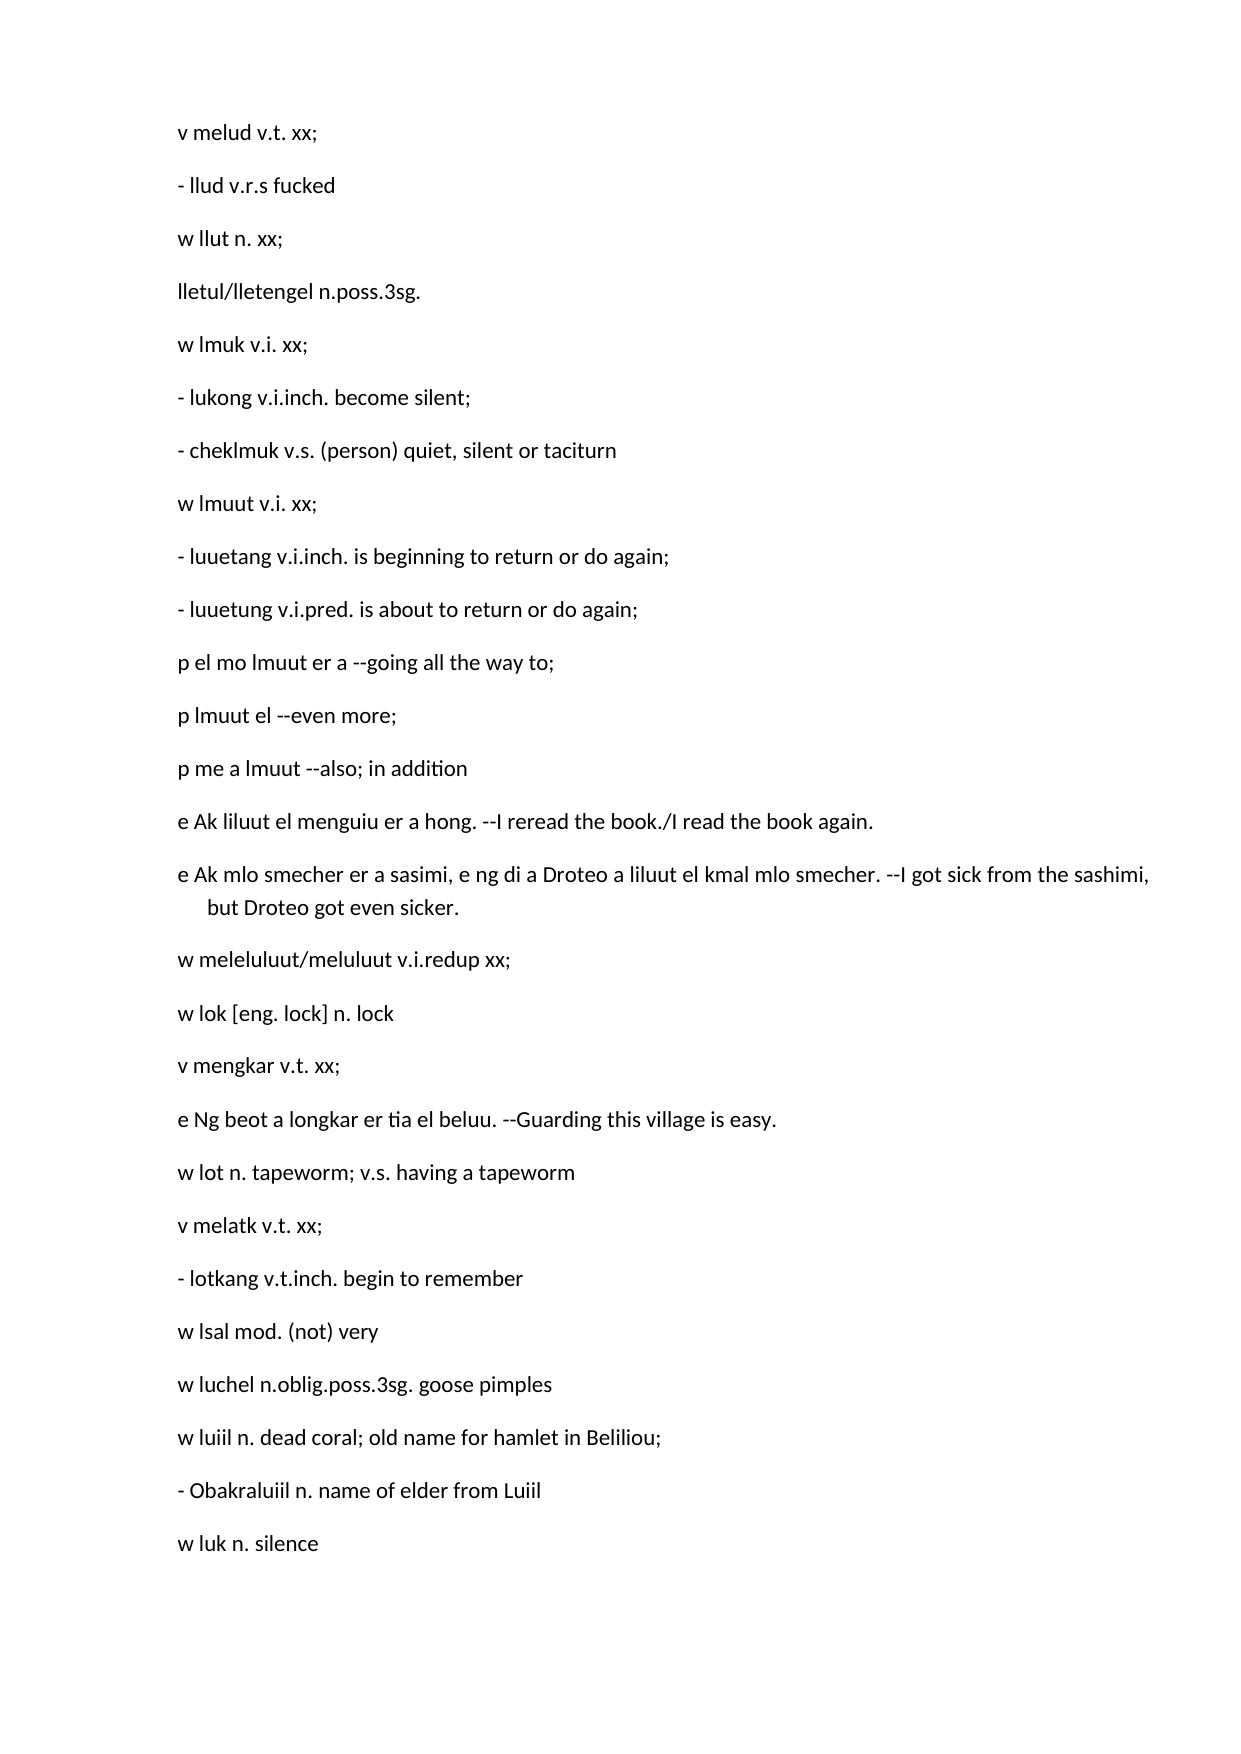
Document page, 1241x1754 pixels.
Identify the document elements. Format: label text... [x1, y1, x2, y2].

text v melatk v.t. xx; [177, 1211, 1152, 1239]
text - Obakraluiil n. name of elder from Luiil [177, 1476, 1152, 1504]
text w meleluluut/meluluut v.i.redup xx; [177, 946, 1152, 974]
text w lmuk v.i. xx; [177, 330, 1152, 358]
text v mengkar v.t. xx; [177, 1052, 1152, 1080]
text v melud v.t. xx; [177, 118, 1152, 146]
text e Ak liluut el menguiu er a hong. --I reread the book./I read the book again. [177, 807, 1152, 835]
text - lotkang v.t.inch. begin to remember [177, 1264, 1152, 1292]
text w lmuut v.i. xx; [177, 489, 1152, 517]
text p el mo lmuut er a --going all the way to; [177, 648, 1152, 676]
text w luk n. silence [177, 1529, 1152, 1557]
text w luiil n. dead coral; old name for hamlet in Beliliou; [177, 1423, 1152, 1451]
text - llud v.r.s fucked [177, 171, 1152, 199]
text - luuetung v.i.pred. is about to return or do again; [177, 595, 1152, 623]
text e Ak mlo smecher er a sasimi, e ng di a Droteo a liluut el kmal mlo smecher. --I got sick from the sashimi, but Droteo got even sicker. [177, 860, 1152, 921]
text p lmuut el --even more; [177, 701, 1152, 729]
text p me a lmuut --also; in addition [177, 754, 1152, 782]
text w luchel n.oblig.poss.3sg. goose pimples [177, 1370, 1152, 1398]
text - lukong v.i.inch. become silent; [177, 383, 1152, 411]
text w lot n. tapeworm; v.s. having a tapeworm [177, 1158, 1152, 1186]
text w lsal mod. (not) very [177, 1317, 1152, 1345]
text - cheklmuk v.s. (person) quiet, silent or taciturn [177, 436, 1152, 464]
text e Ng beot a longkar er tia el beluu. --Guarding this village is easy. [177, 1105, 1152, 1133]
text lletul/lletengel n.poss.3sg. [177, 277, 1152, 305]
text w llut n. xx; [177, 224, 1152, 252]
text w lok [eng. lock] n. lock [177, 999, 1152, 1027]
text - luuetang v.i.inch. is beginning to return or do again; [177, 542, 1152, 570]
